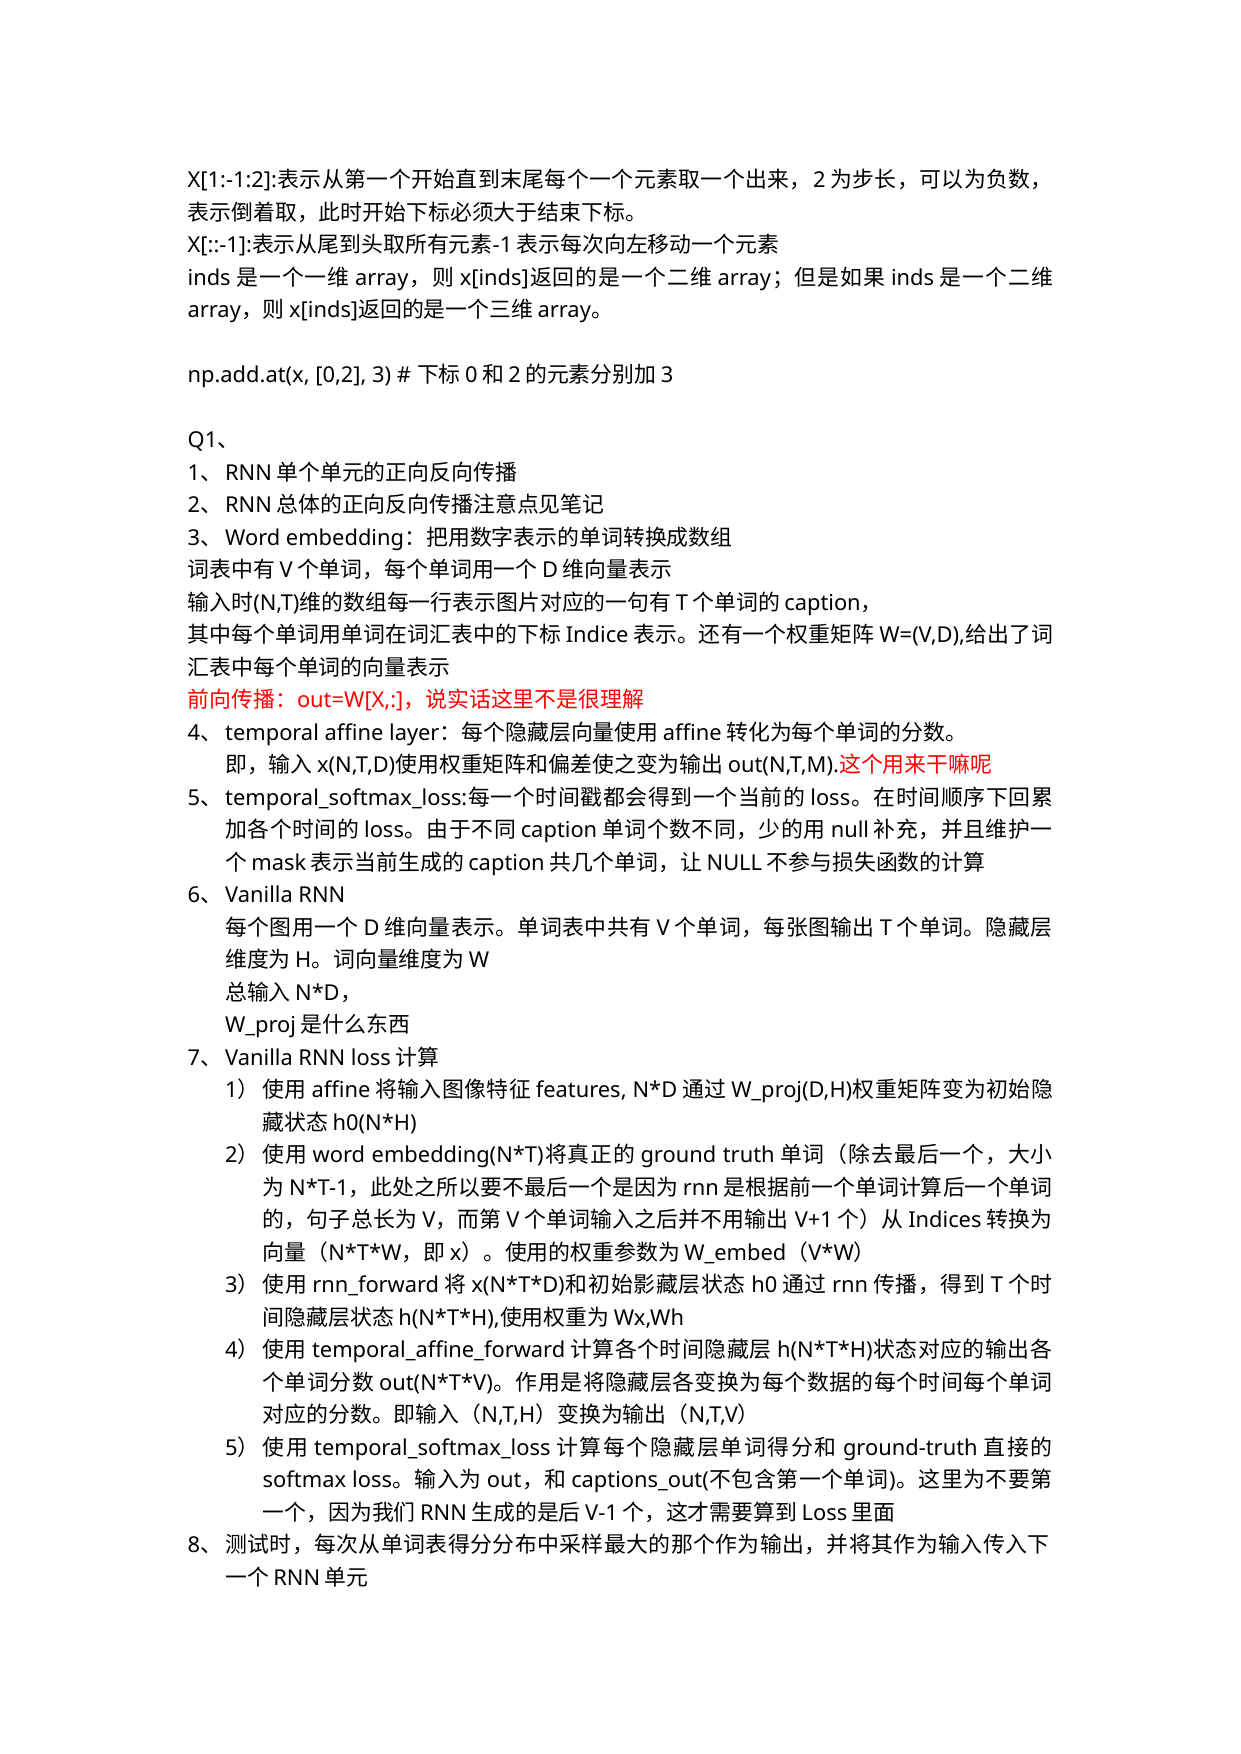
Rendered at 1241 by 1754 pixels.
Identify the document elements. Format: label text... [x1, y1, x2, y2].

text 每个图用一个D维向量表示。单词表中共有V个单词，每张图输出T个单词。隐藏层维度为H。词向量维度为W [225, 909, 1053, 974]
list temporal affine layer：每个隐藏层向量使用affine转化为每个单词的分数。 [187, 714, 1053, 747]
list 即，输入x(N,T,D)使用权重矩阵和偏差使之变为输出out(N,T,M).这个用来干嘛呢 [225, 747, 1053, 779]
text X[1:-1:2]:表示从第一个开始直到末尾每个一个元素取一个出来，2为步长，可以为负数，表示倒着取，此时开始下标必须大于结束下标。 [187, 162, 1053, 227]
text 词表中有V个单词，每个单词用一个D维向量表示 [187, 552, 1053, 584]
list Word embedding：把用数字表示的单词转换成数组 [187, 519, 1053, 552]
list temporal_softmax_loss:每一个时间戳都会得到一个当前的loss。在时间顺序下回累加各个时间的loss。由于不同caption单词个数不同，少的用null补充，并且维护一个mask表示当前生成的caption共几个单词，让NULL不参与损失函数的计算 [187, 779, 1053, 877]
list 使用temporal_affine_forward计算各个时间隐藏层h(N*T*H)状态对应的输出各个单词分数out(N*T*V)。作用是将隐藏层各变换为每个数据的每个时间每个单词对应的分数。即输入（N,T,H）变换为输出（N,T,V） [225, 1332, 1053, 1429]
text W_proj是什么东西 [225, 1007, 1053, 1039]
list Vanilla RNN loss计算 [187, 1039, 1053, 1072]
text X[::-1]:表示从尾到头取所有元素-1表示每次向左移动一个元素 [187, 227, 1053, 259]
list 使用word embedding(N*T)将真正的ground truth单词（除去最后一个，大小为N*T-1，此处之所以要不最后一个是因为rnn是根据前一个单词计算后一个单词的，句子总长为V，而第V个单词输入之后并不用输出V+1个）从Indices转换为向量（N*T*W，即x）。使用的权重参数为W_embed（V*W） [225, 1137, 1053, 1267]
text Q1、 [187, 422, 1053, 454]
list RNN总体的正向反向传播注意点见笔记 [187, 487, 1053, 519]
text 输入时(N,T)维的数组每一行表示图片对应的一句有T个单词的caption， [187, 584, 1053, 617]
list 使用affine将输入图像特征features, N*D通过W_proj(D,H)权重矩阵变为初始隐藏状态h0(N*H) [225, 1072, 1053, 1137]
list RNN单个单元的正向反向传播 [187, 454, 1053, 487]
list 测试时，每次从单词表得分分布中采样最大的那个作为输出，并将其作为输入传入下一个RNN单元 [187, 1527, 1053, 1592]
list 使用rnn_forward将x(N*T*D)和初始影藏层状态h0通过rnn传播，得到T个时间隐藏层状态h(N*T*H),使用权重为Wx,Wh [225, 1267, 1053, 1332]
list 使用temporal_softmax_loss计算每个隐藏层单词得分和ground-truth直接的softmax loss。输入为out，和captions_out(不包含第一个单词)。这里为不要第一个，因为我们RNN生成的是后V-1个，这才需要算到Loss里面 [225, 1429, 1053, 1527]
text inds是一个一维array，则x[inds]返回的是一个二维array；但是如果inds是一个二维array，则x[inds]返回的是一个三维array。 [187, 259, 1053, 324]
text 前向传播：out=W[X,:]，说实话这里不是很理解 [187, 682, 1053, 714]
text 总输入N*D， [225, 974, 1053, 1007]
text np.add.at(x, [0,2], 3) # 下标0和2的元素分别加3 [187, 357, 1053, 389]
list Vanilla RNN [187, 877, 1053, 909]
text 其中每个单词用单词在词汇表中的下标Indice表示。还有一个权重矩阵W=(V,D),给出了词汇表中每个单词的向量表示 [187, 617, 1053, 682]
